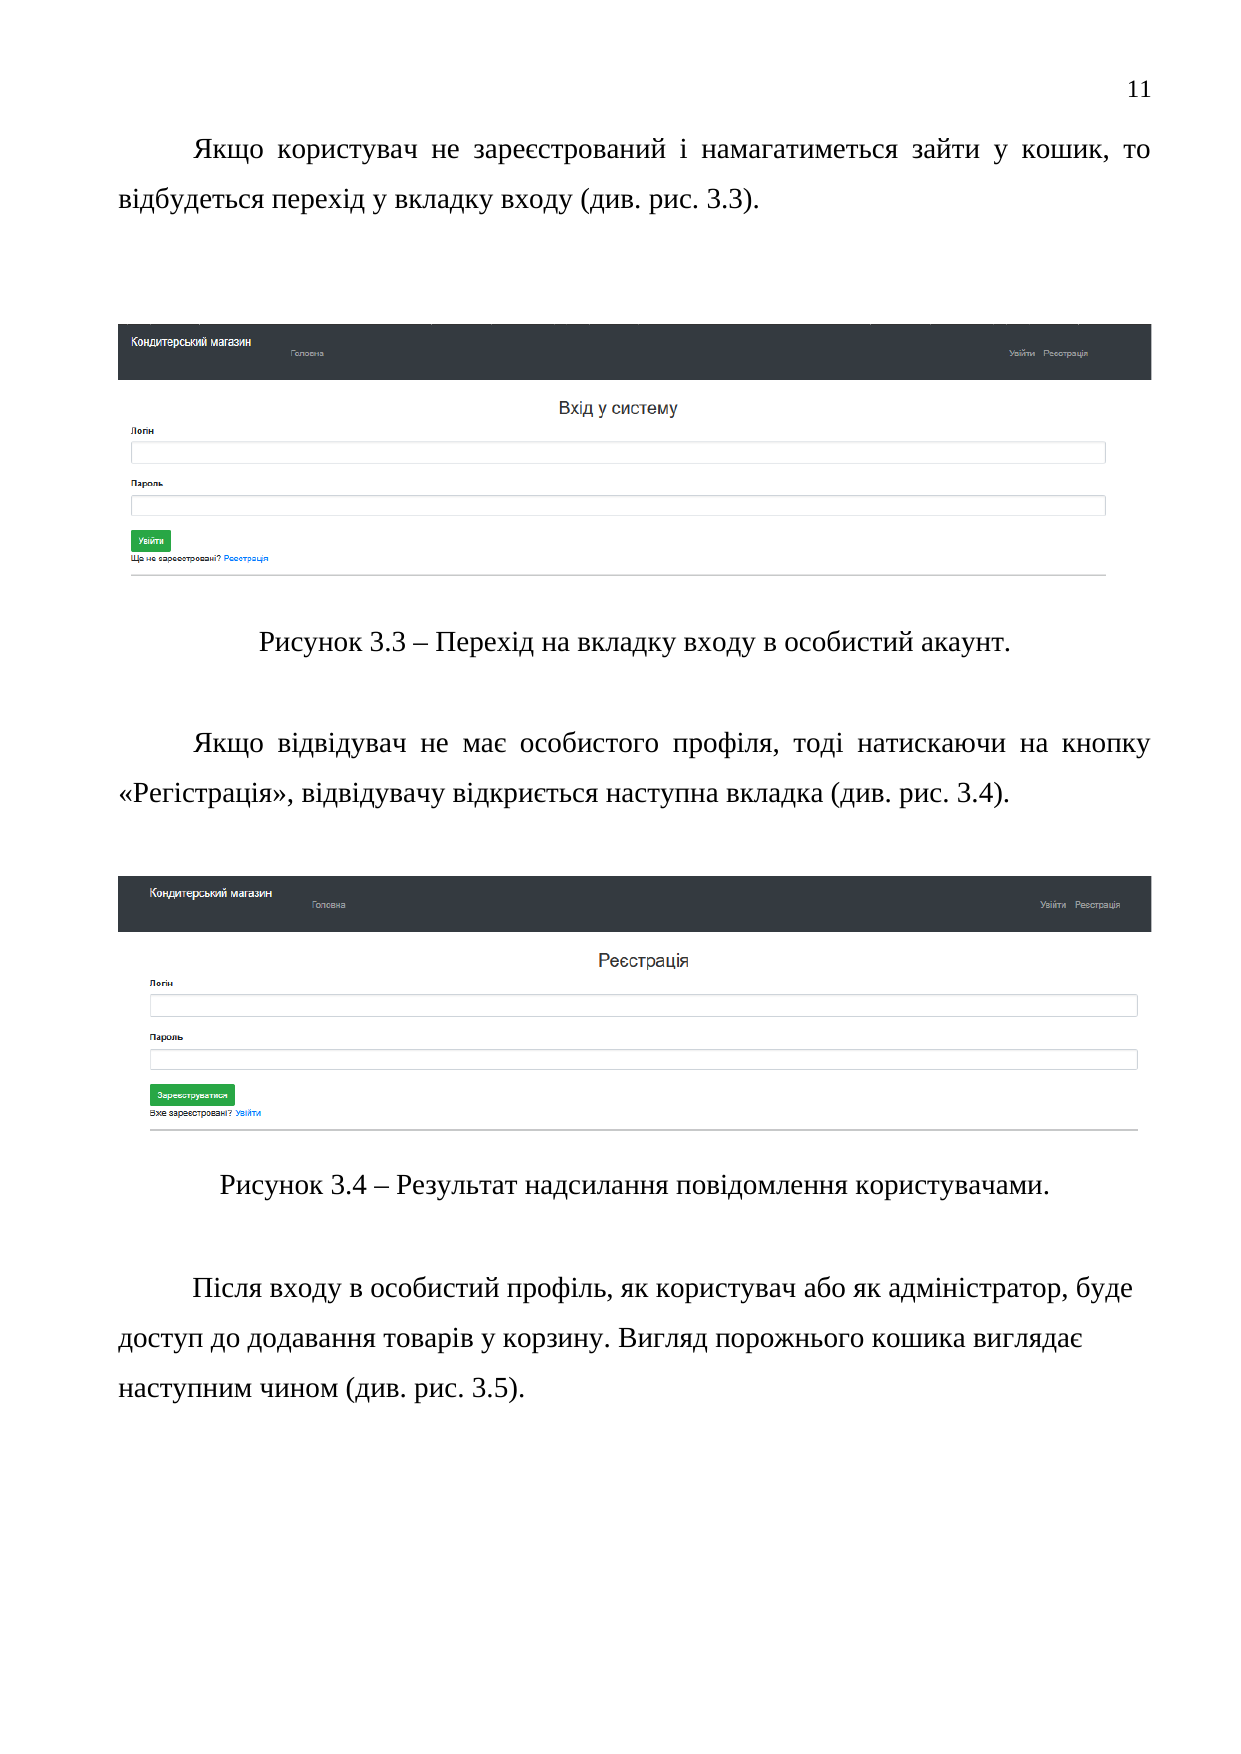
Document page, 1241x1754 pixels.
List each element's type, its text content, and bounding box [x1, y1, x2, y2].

text Після входу в особистий профіль, як користувач або як адміністратор, буде доступ до додавання товарів у корзину. Вигляд порожнього кошика виглядає наступним чином (див. рис. 3.5). [118, 1270, 1152, 1404]
text Рисунок 3.3 – Перехід на вкладку входу в особистий акаунт. [118, 624, 1152, 658]
text Якщо користувач не зареєстрований і намагатиметься зайти у кошик, то відбудеться перехід у вкладку входу (див. рис. 3.3). [118, 131, 1152, 215]
picture [118, 876, 1152, 1153]
text Рисунок 3.4 – Результат надсилання повідомлення користувачами. [118, 1167, 1152, 1200]
picture [118, 324, 1152, 611]
text Якщо відвідувач не має особистого профіля, тоді натискаючи на кнопку «Регістрація», відвідувачу відкриється наступна вкладка (див. рис. 3.4). [118, 725, 1152, 809]
